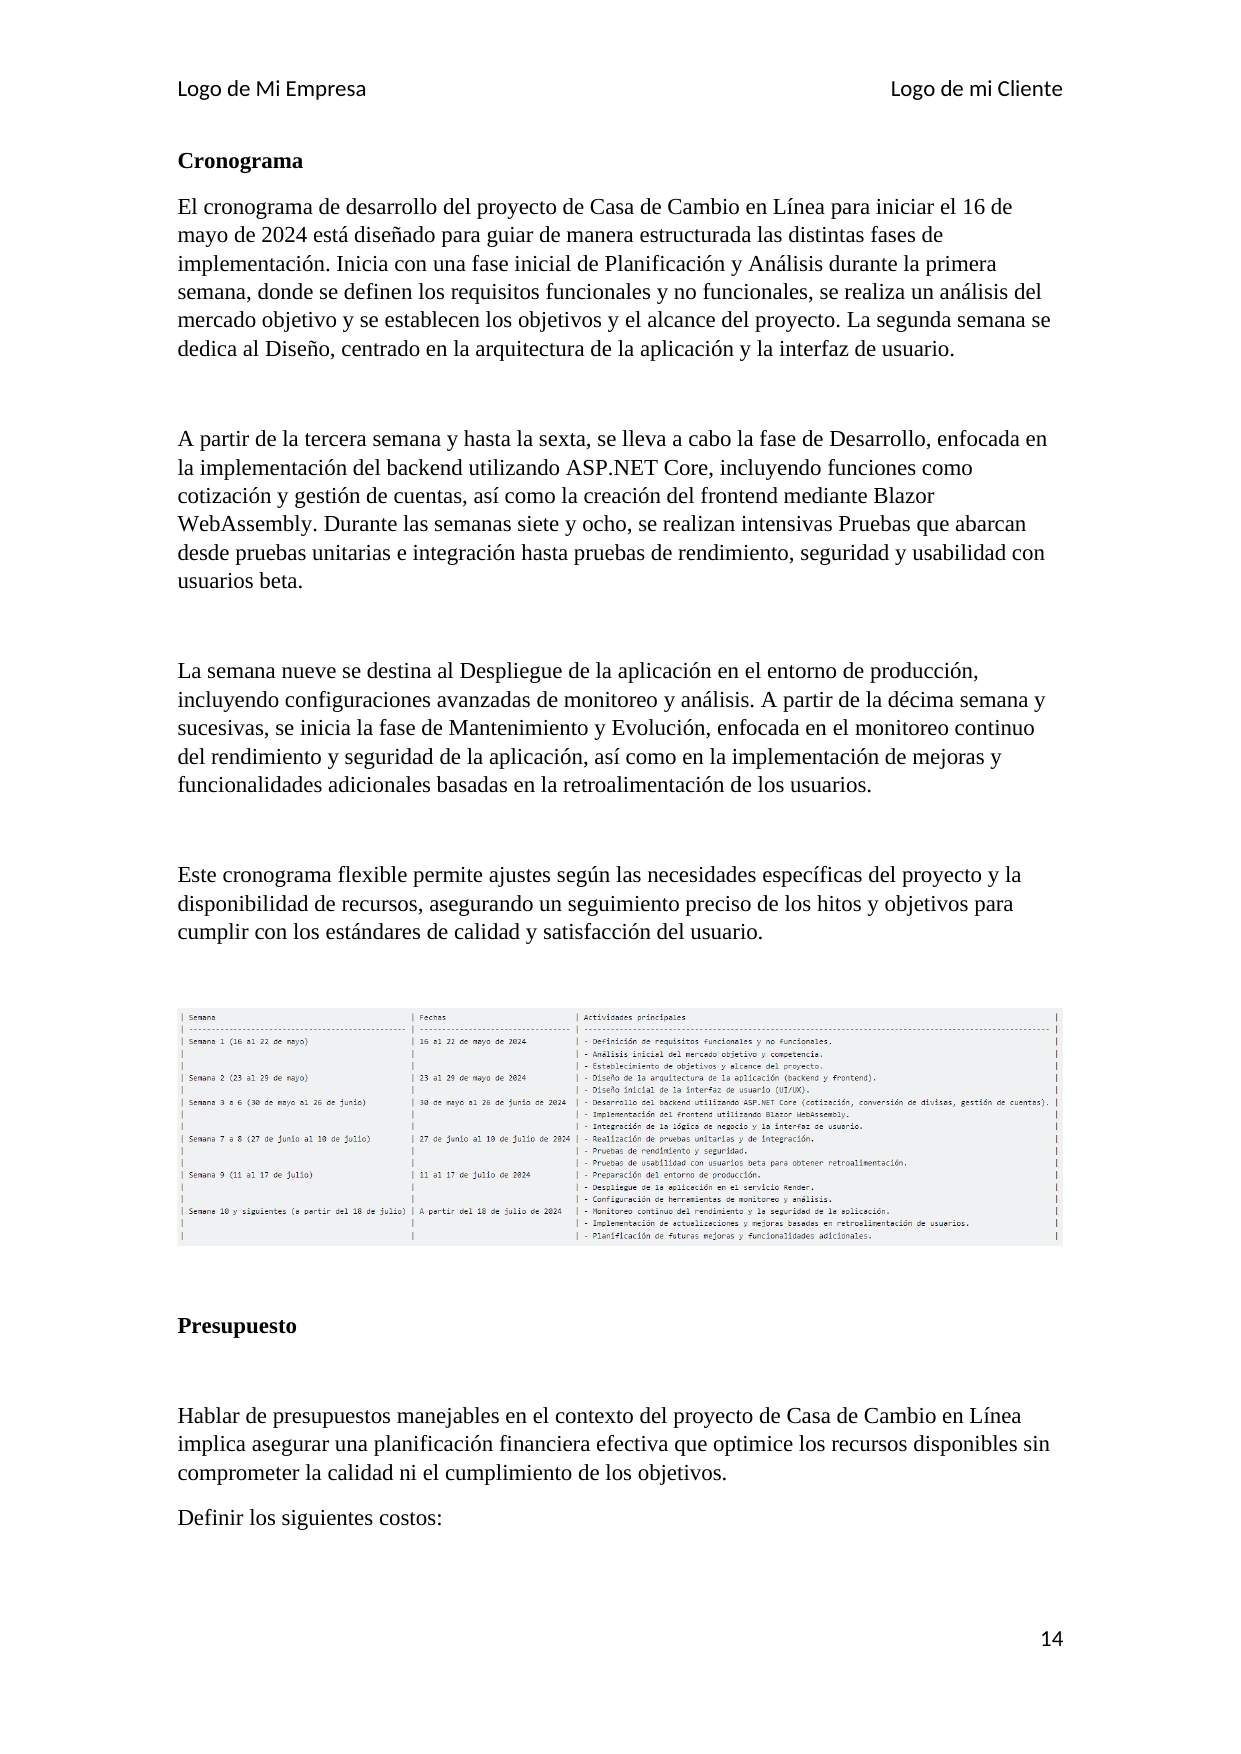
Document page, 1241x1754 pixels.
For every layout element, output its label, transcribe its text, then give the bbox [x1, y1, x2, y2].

text Cronograma [177, 148, 1063, 174]
text Presupuesto [177, 1312, 1063, 1338]
text El cronograma de desarrollo del proyecto de Casa de Cambio en Línea para iniciar el 16 de mayo de 2024 está diseñado para guiar de manera estructurada las distintas fases de implementación. Inicia con una fase inicial de Planificación y Análisis durante la primera semana, donde se definen los requisitos funcionales y no funcionales, se realiza un análisis del mercado objetivo y se establecen los objetivos y el alcance del proyecto. La segunda semana se dedica al Diseño, centrado en la arquitectura de la aplicación y la interfaz de usuario. [177, 193, 1063, 361]
text Definir los siguientes costos: [177, 1504, 1063, 1530]
text Hablar de presupuestos manejables en el contexto del proyecto de Casa de Cambio en Línea implica asegurar una planificación financiera efectiva que optimice los recursos disponibles sin comprometer la calidad ni el cumplimiento de los objetivos. [177, 1402, 1063, 1485]
text A partir de la tercera semana y hasta la sexta, se lleva a cabo la fase de Desarrollo, enfocada en la implementación del backend utilizando ASP.NET Core, incluyendo funciones como cotización y gestión de cuentas, así como la creación del frontend mediante Blazor WebAssembly. Durante las semanas siete y ocho, se realizan intensivas Pruebas que abarcan desde pruebas unitarias e integración hasta pruebas de rendimiento, seguridad y usabilidad con usuarios beta. [177, 425, 1063, 594]
text La semana nueve se destina al Despliegue de la aplicación en el entorno de producción, incluyendo configuraciones avanzadas de monitoreo y análisis. A partir de la décima semana y sucesivas, se inicia la fase de Mantenimiento y Evolución, enfocada en el monitoreo continuo del rendimiento y seguridad de la aplicación, así como en la implementación de mejoras y funcionalidades adicionales basadas en la retroalimentación de los usuarios. [177, 657, 1063, 798]
picture [177, 1008, 1063, 1246]
text Este cronograma flexible permite ajustes según las necesidades específicas del proyecto y la disponibilidad de recursos, asegurando un seguimiento preciso de los hitos y objetivos para cumplir con los estándares de calidad y satisfacción del usuario. [177, 861, 1063, 945]
